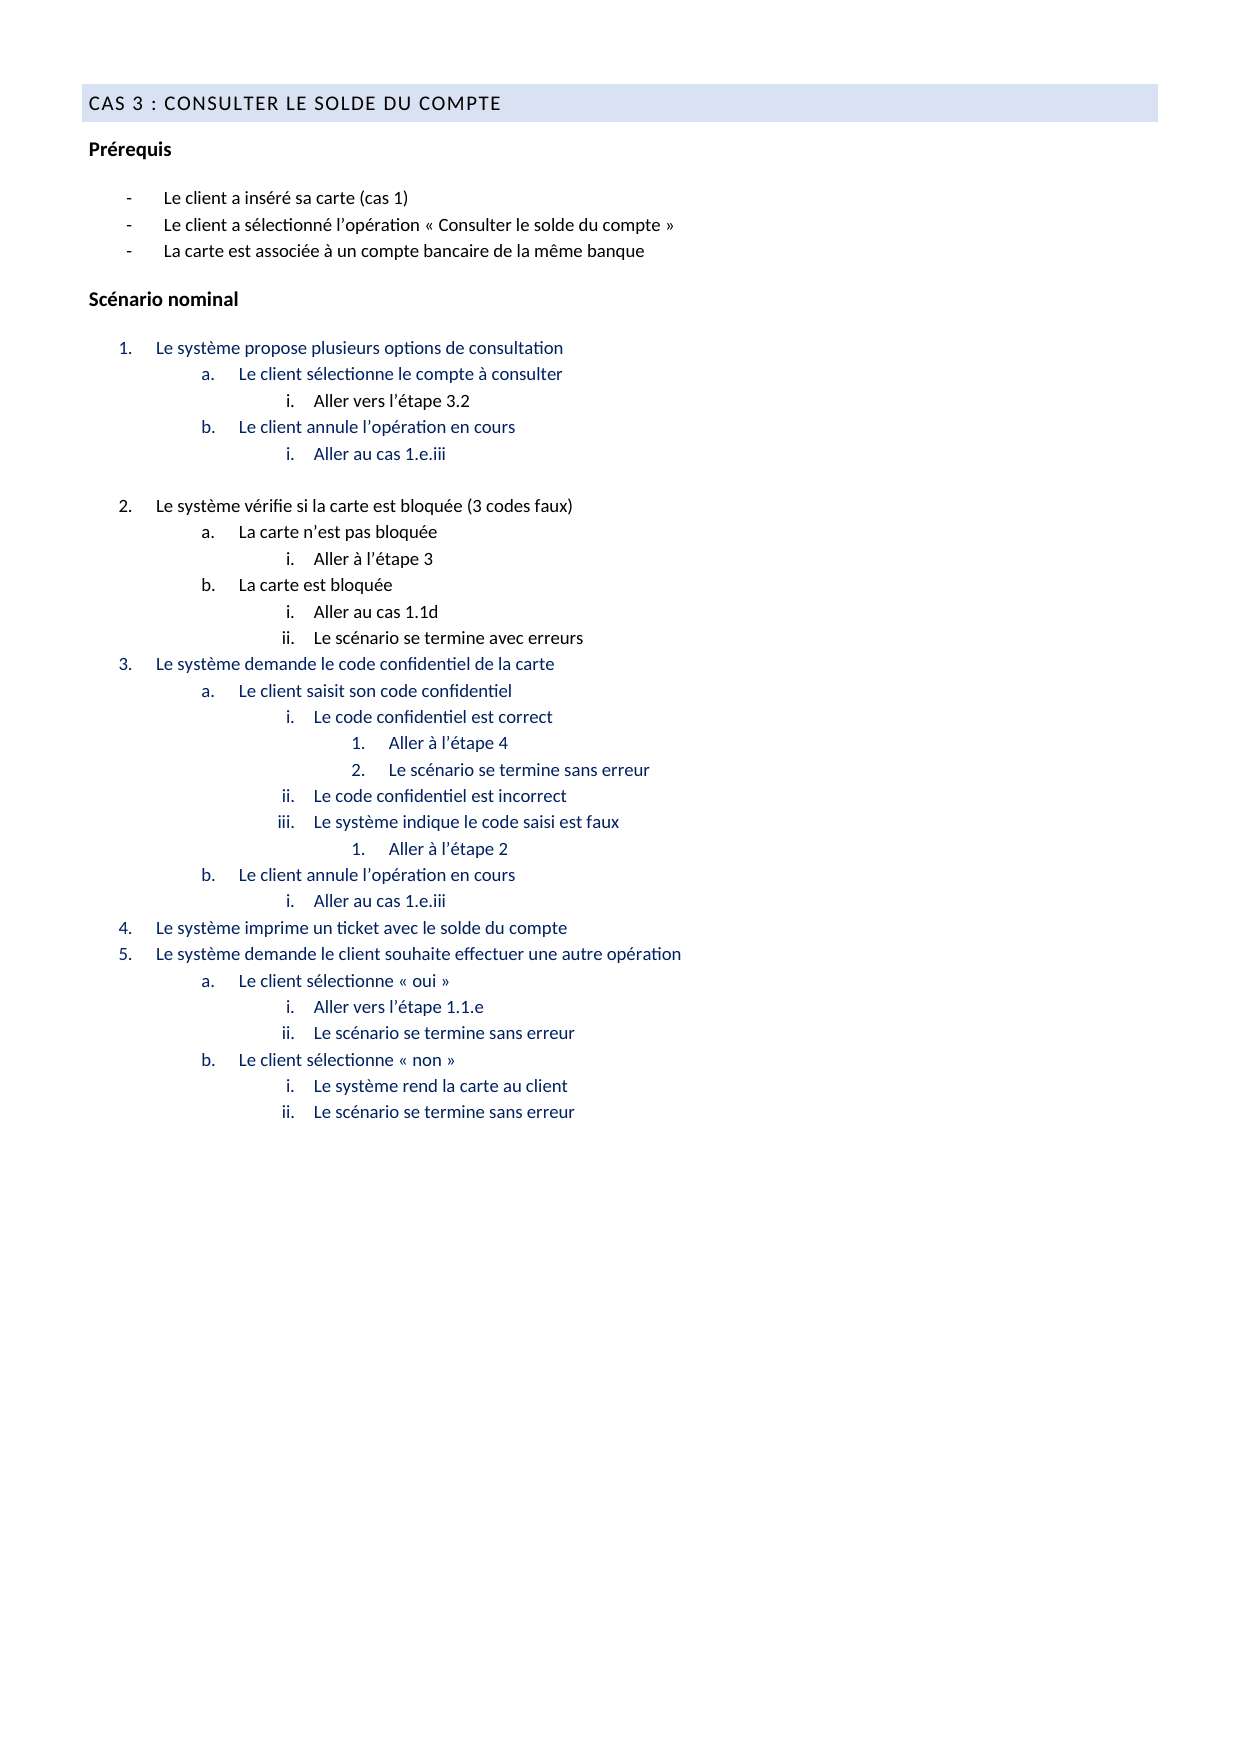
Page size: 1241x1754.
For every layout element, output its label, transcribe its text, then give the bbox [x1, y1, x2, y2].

list Le client saisit son code confidentiel [201, 679, 1152, 702]
list La carte n’est pas bloquée [201, 521, 1152, 544]
list Le client sélectionne le compte à consulter [201, 363, 1152, 386]
list Aller à l’étape 4 [351, 732, 1152, 754]
list Aller à l’étape 2 [351, 837, 1152, 860]
list Aller au cas 1.e.iii [295, 442, 1152, 464]
list Le client a inséré sa carte (cas 1) [126, 186, 1152, 209]
list Le client a sélectionné l’opération « Consulter le solde du compte » [126, 213, 1152, 236]
list Le client sélectionne « oui » [201, 969, 1152, 992]
list Aller au cas 1.1d [295, 600, 1152, 623]
list Le scénario se termine sans erreur [295, 1021, 1152, 1044]
list Le système propose plusieurs options de consultation [118, 336, 1152, 359]
list Aller au cas 1.e.iii [295, 890, 1152, 913]
list Le code confidentiel est correct [295, 705, 1152, 728]
list Le système demande le client souhaite effectuer une autre opération [118, 942, 1152, 965]
list Le scénario se termine avec erreurs [295, 626, 1152, 649]
list Le client annule l’opération en cours [201, 863, 1152, 886]
text Scénario nominal [89, 286, 1152, 312]
list Le code confidentiel est incorrect [295, 784, 1152, 807]
list Aller vers l’étape 3.2 [295, 389, 1152, 412]
list Aller vers l’étape 1.1.e [295, 995, 1152, 1018]
list Le client sélectionne « non » [201, 1048, 1152, 1071]
list Aller à l’étape 3 [295, 547, 1152, 570]
list Le scénario se termine sans erreur [295, 1101, 1152, 1123]
list Le système indique le code saisi est faux [295, 811, 1152, 833]
list Le système rend la carte au client [295, 1074, 1152, 1097]
text Prérequis [89, 136, 1152, 162]
subtitle Cas 3 : Consulter le solde du compte [89, 91, 1152, 116]
list Le scénario se termine sans erreur [351, 758, 1152, 781]
list Le système demande le code confidentiel de la carte [118, 652, 1152, 675]
list La carte est associée à un compte bancaire de la même banque [126, 239, 1152, 262]
list Le client annule l’opération en cours [201, 415, 1152, 438]
list Le système imprime un ticket avec le solde du compte [118, 916, 1152, 939]
list La carte est bloquée [201, 573, 1152, 596]
list Le système vérifie si la carte est bloquée (3 codes faux) [118, 494, 1152, 517]
